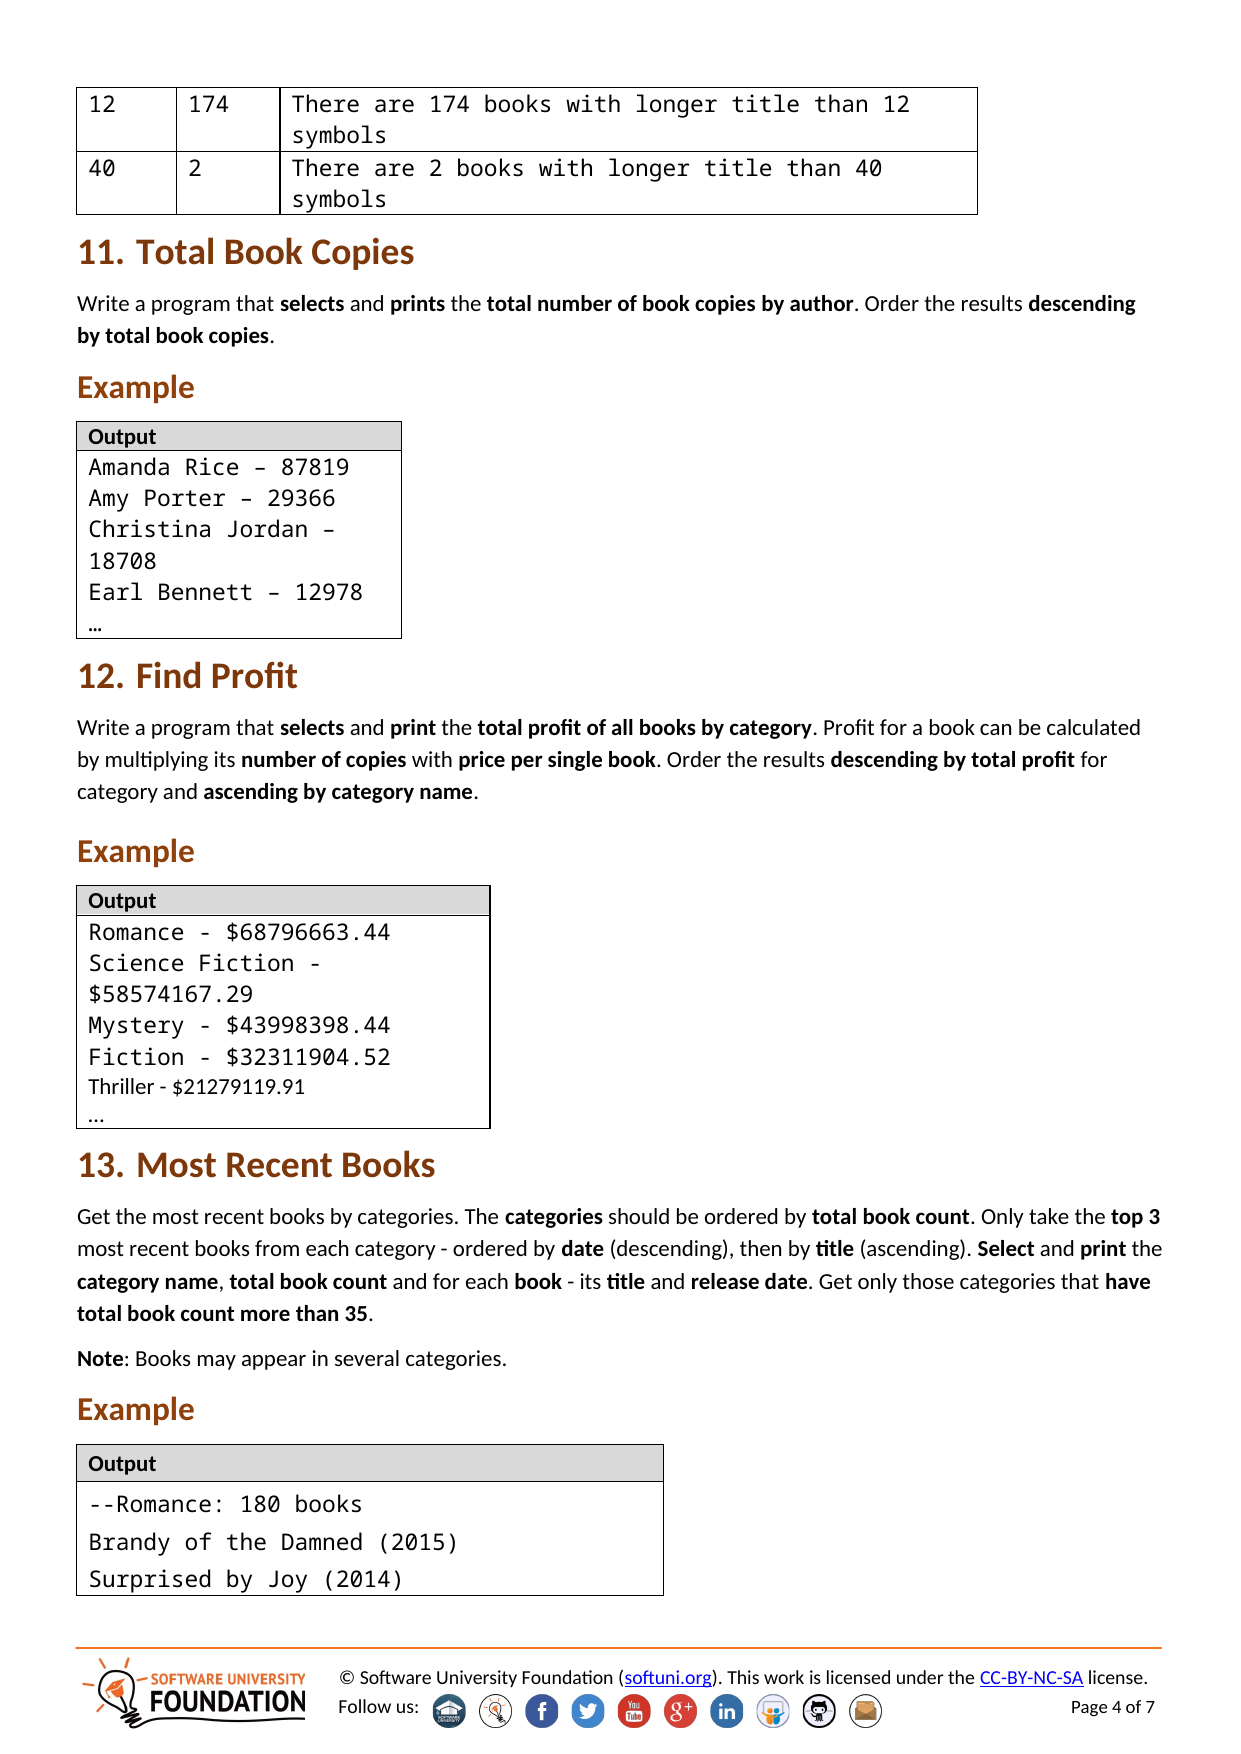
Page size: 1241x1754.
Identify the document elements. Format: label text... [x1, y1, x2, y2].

text Note: Books may appear in several categories. [77, 1344, 1163, 1372]
subtitle Most Recent Books [77, 1141, 1163, 1187]
subtitle Find Profit [77, 652, 1163, 698]
subtitle Example [77, 1388, 1163, 1429]
table_cell Amanda Rice – 87819 Amy Porter – 29366 Christina Jordan – 18708 Earl Bennett – 12978 … [77, 451, 401, 638]
table_cell There are 2 books with longer title than 40 symbols [281, 152, 977, 214]
picture [432, 1694, 466, 1728]
text Write a program that selects and print the total profit of all books by category. Profit for a book can be calculated by multiplying its number of copies with price per single book. Order the results descending by total profit for category and ascending by category name. [77, 713, 1163, 805]
table_cell 174 [177, 88, 279, 151]
table_cell There are 174 books with longer title than 12 symbols [281, 88, 977, 151]
picture [571, 1694, 605, 1728]
table_header Output [77, 1445, 663, 1481]
picture [756, 1694, 790, 1728]
subtitle Example [77, 366, 1163, 406]
picture [81, 1656, 305, 1729]
text Get the most recent books by categories. The categories should be ordered by total book count. Only take the top 3 most recent books from each category - ordered by date (descending), then by title (ascending). Select and print the category name, total book count and for each book - its title and release date. Get only those categories that have total book count more than 35. [77, 1202, 1163, 1327]
table_cell 12 [77, 88, 176, 151]
table_cell 2 [177, 152, 279, 214]
picture [617, 1694, 651, 1728]
picture [710, 1694, 744, 1728]
picture [664, 1694, 697, 1728]
table_cell Romance - $68796663.44 Science Fiction - $58574167.29 Mystery - $43998398.44 Fiction - $32311904.52 Thriller - $21279119.91 … [77, 916, 489, 1128]
picture [479, 1694, 512, 1728]
subtitle Total Book Copies [77, 228, 1163, 273]
table_cell 40 [77, 152, 176, 214]
picture [849, 1694, 882, 1728]
table_header Output [77, 886, 489, 914]
picture [525, 1694, 559, 1728]
text Write a program that selects and prints the total number of book copies by author. Order the results descending by total book copies. [77, 289, 1163, 349]
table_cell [77, 1482, 663, 1594]
table_header Output [77, 422, 401, 450]
subtitle Example [77, 830, 1163, 871]
picture [802, 1694, 836, 1728]
